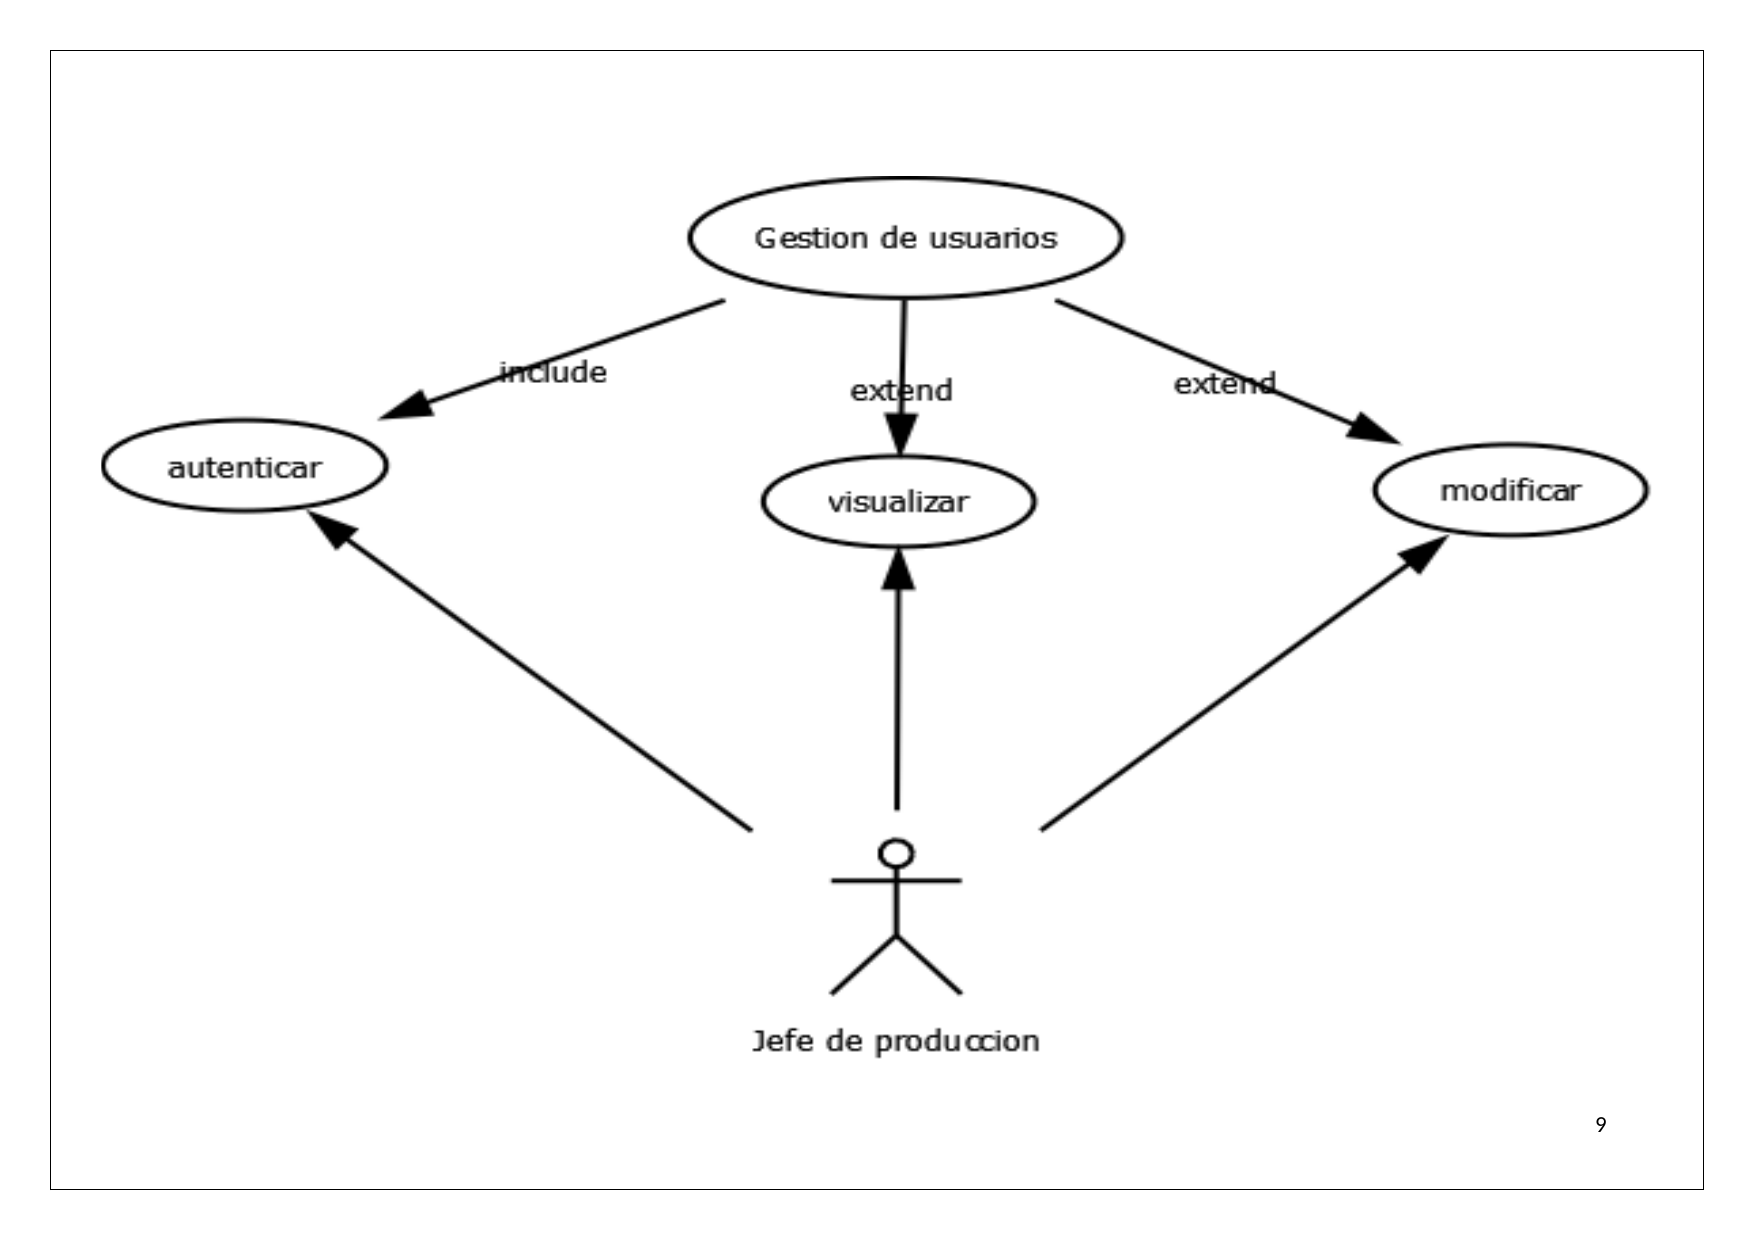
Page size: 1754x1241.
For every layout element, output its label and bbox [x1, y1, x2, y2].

picture [101, 176, 1653, 1063]
